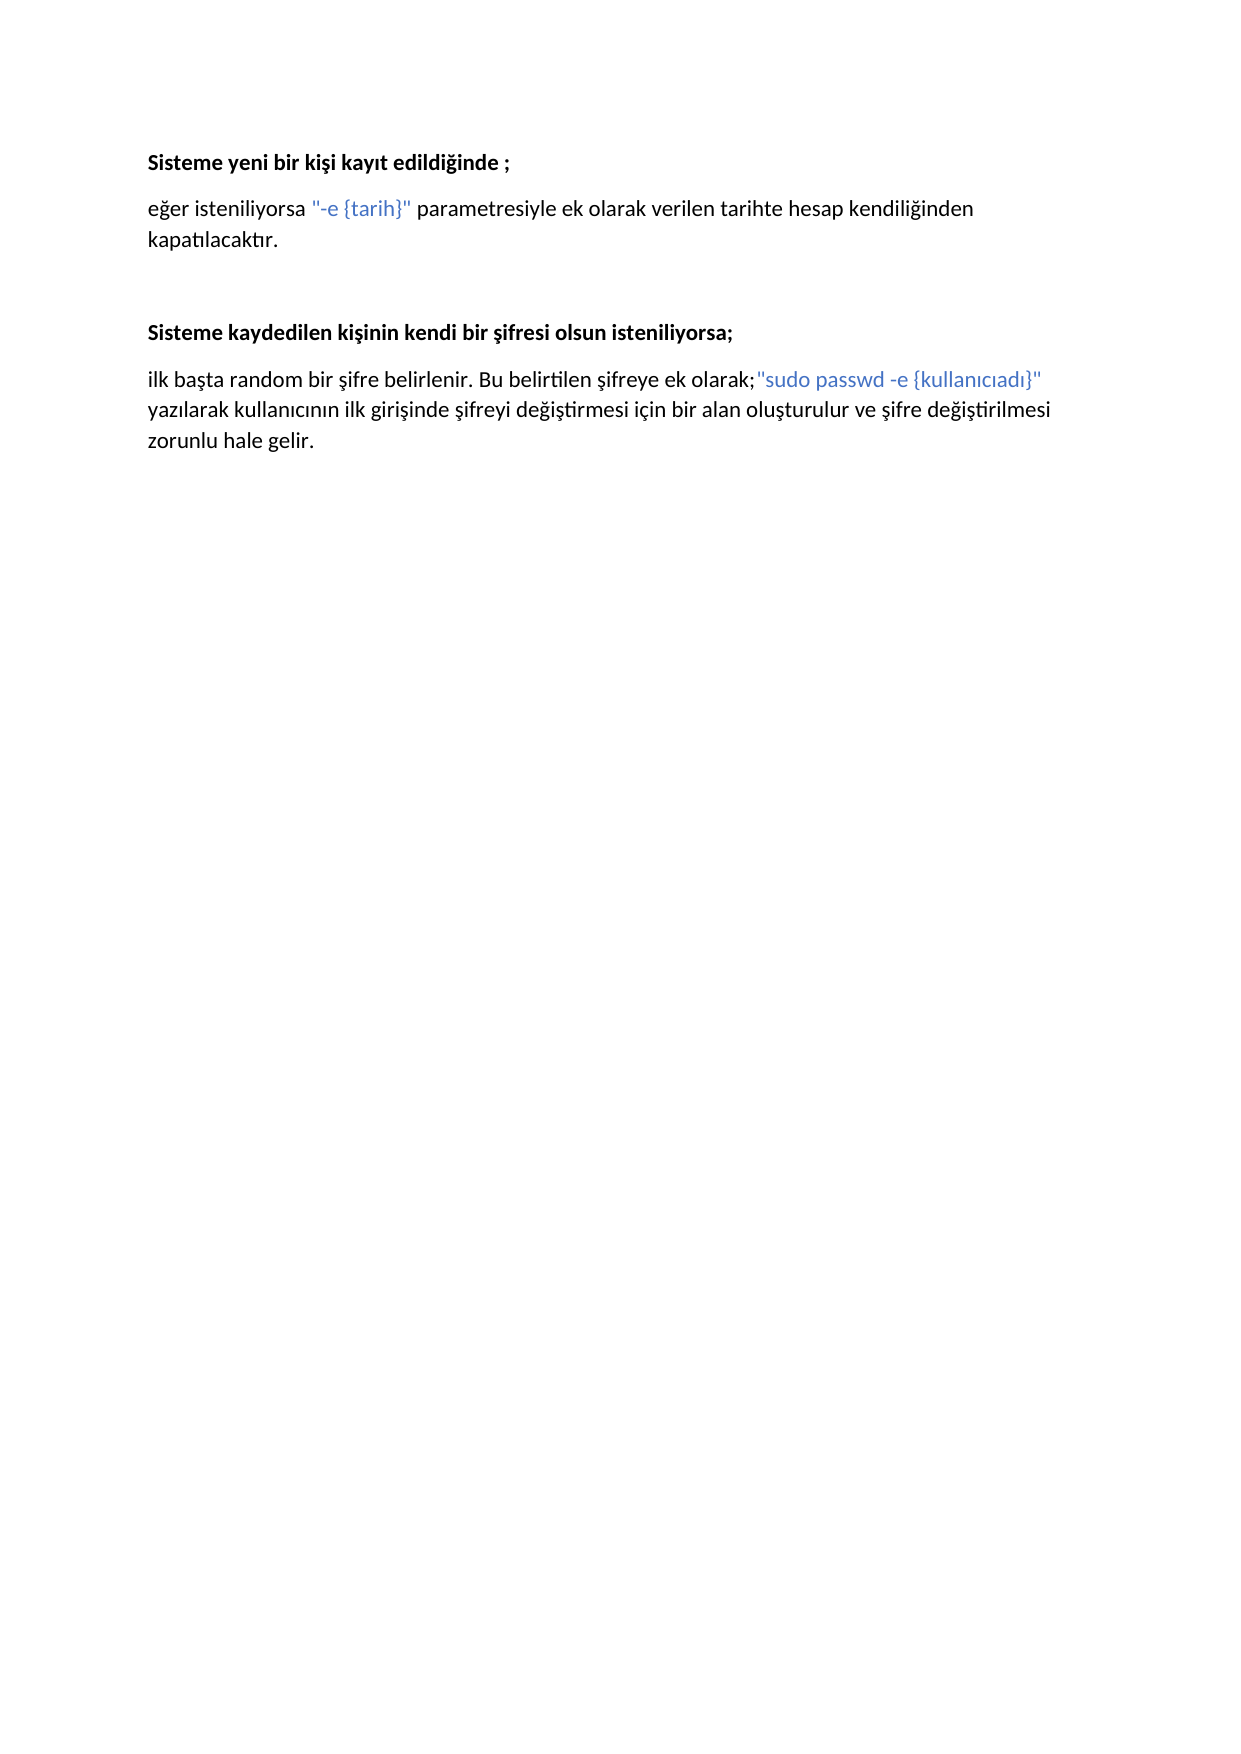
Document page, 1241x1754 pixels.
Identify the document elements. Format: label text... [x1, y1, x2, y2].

text Sisteme yeni bir kişi kayıt edildiğinde ; [148, 148, 1093, 176]
text ilk başta random bir şifre belirlenir. Bu belirtilen şifreye ek olarak;"sudo passwd -e {kullanıcıadı}" yazılarak kullanıcının ilk girişinde şifreyi değiştirmesi için bir alan oluşturulur ve şifre değiştirilmesi zorunlu hale gelir. [148, 365, 1093, 454]
text eğer isteniliyorsa "-e {tarih}" parametresiyle ek olarak verilen tarihte hesap kendiliğinden kapatılacaktır. [148, 194, 1093, 253]
text Sisteme kaydedilen kişinin kendi bir şifresi olsun isteniliyorsa; [148, 318, 1093, 346]
